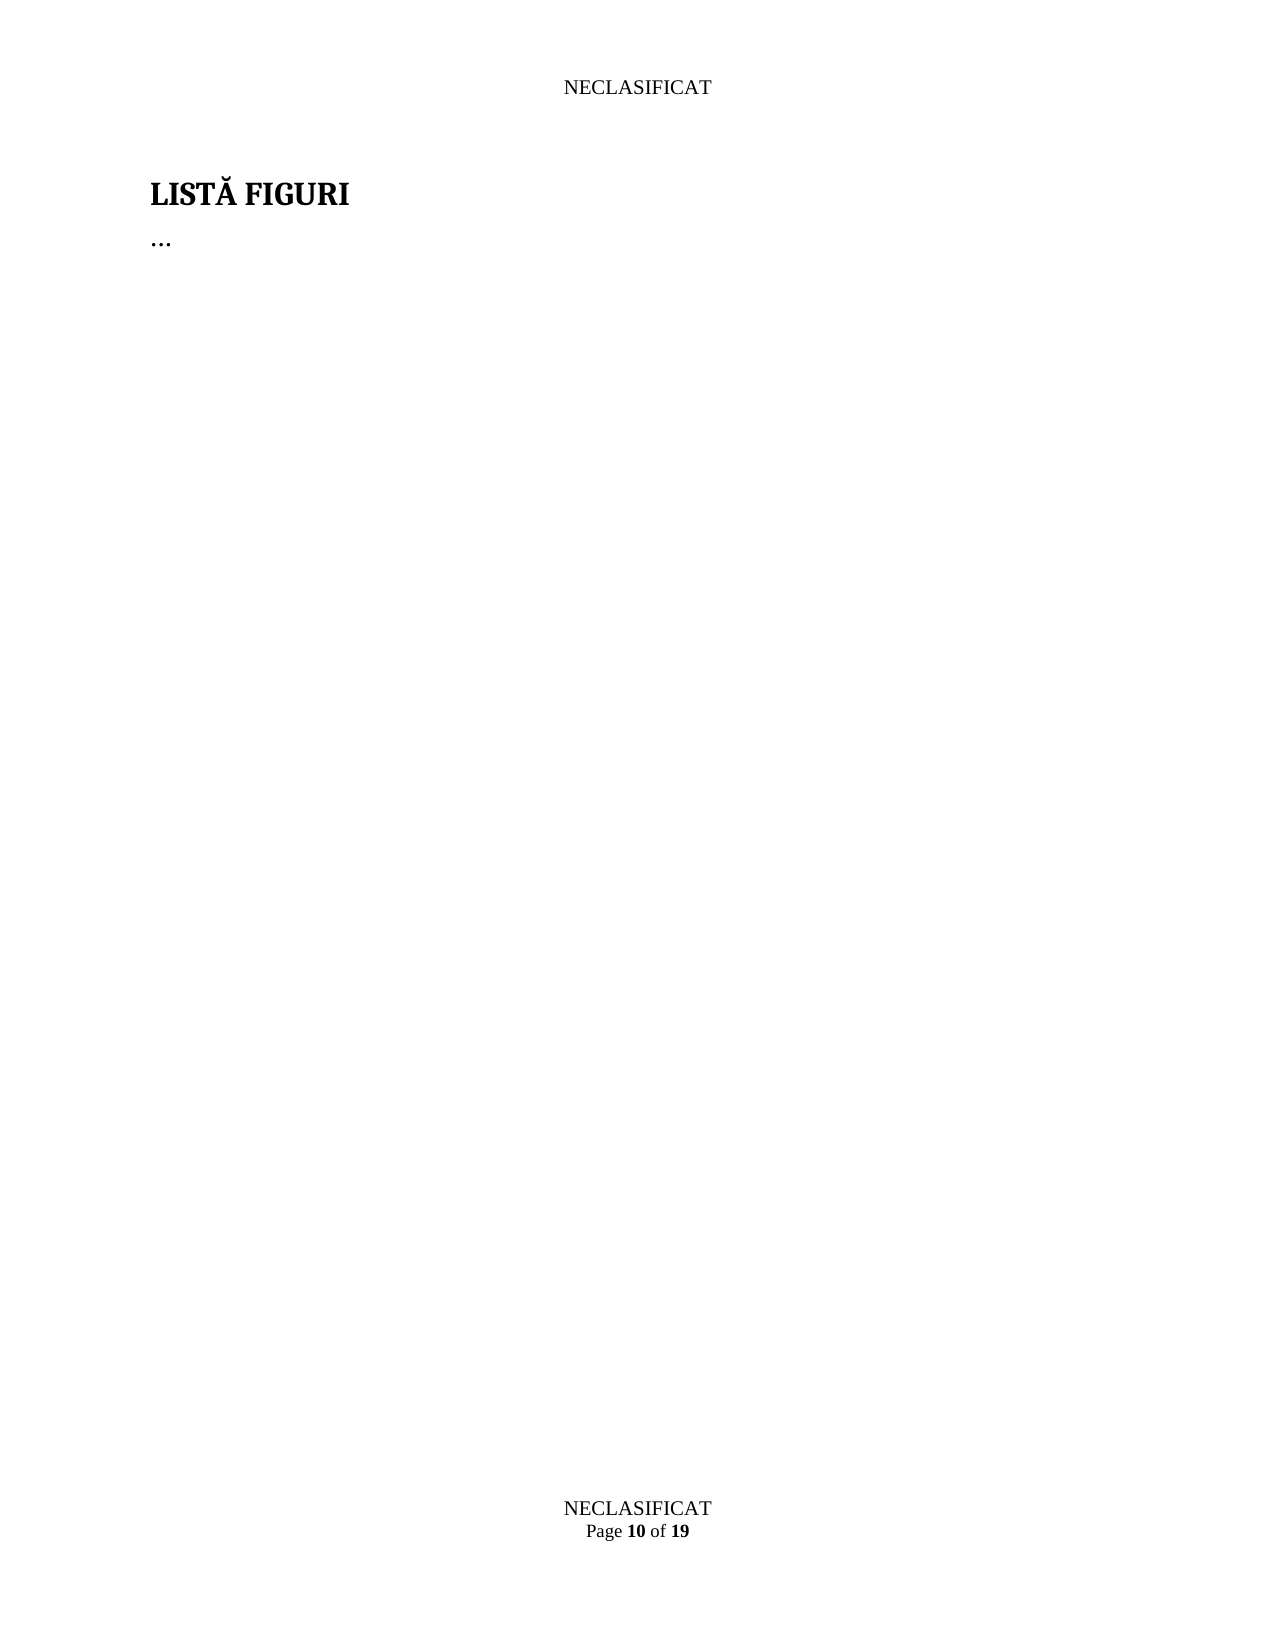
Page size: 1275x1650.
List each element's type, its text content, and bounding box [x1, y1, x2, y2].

subtitle LISTĂ FIGURI [150, 175, 1125, 213]
text ... [150, 219, 1125, 253]
